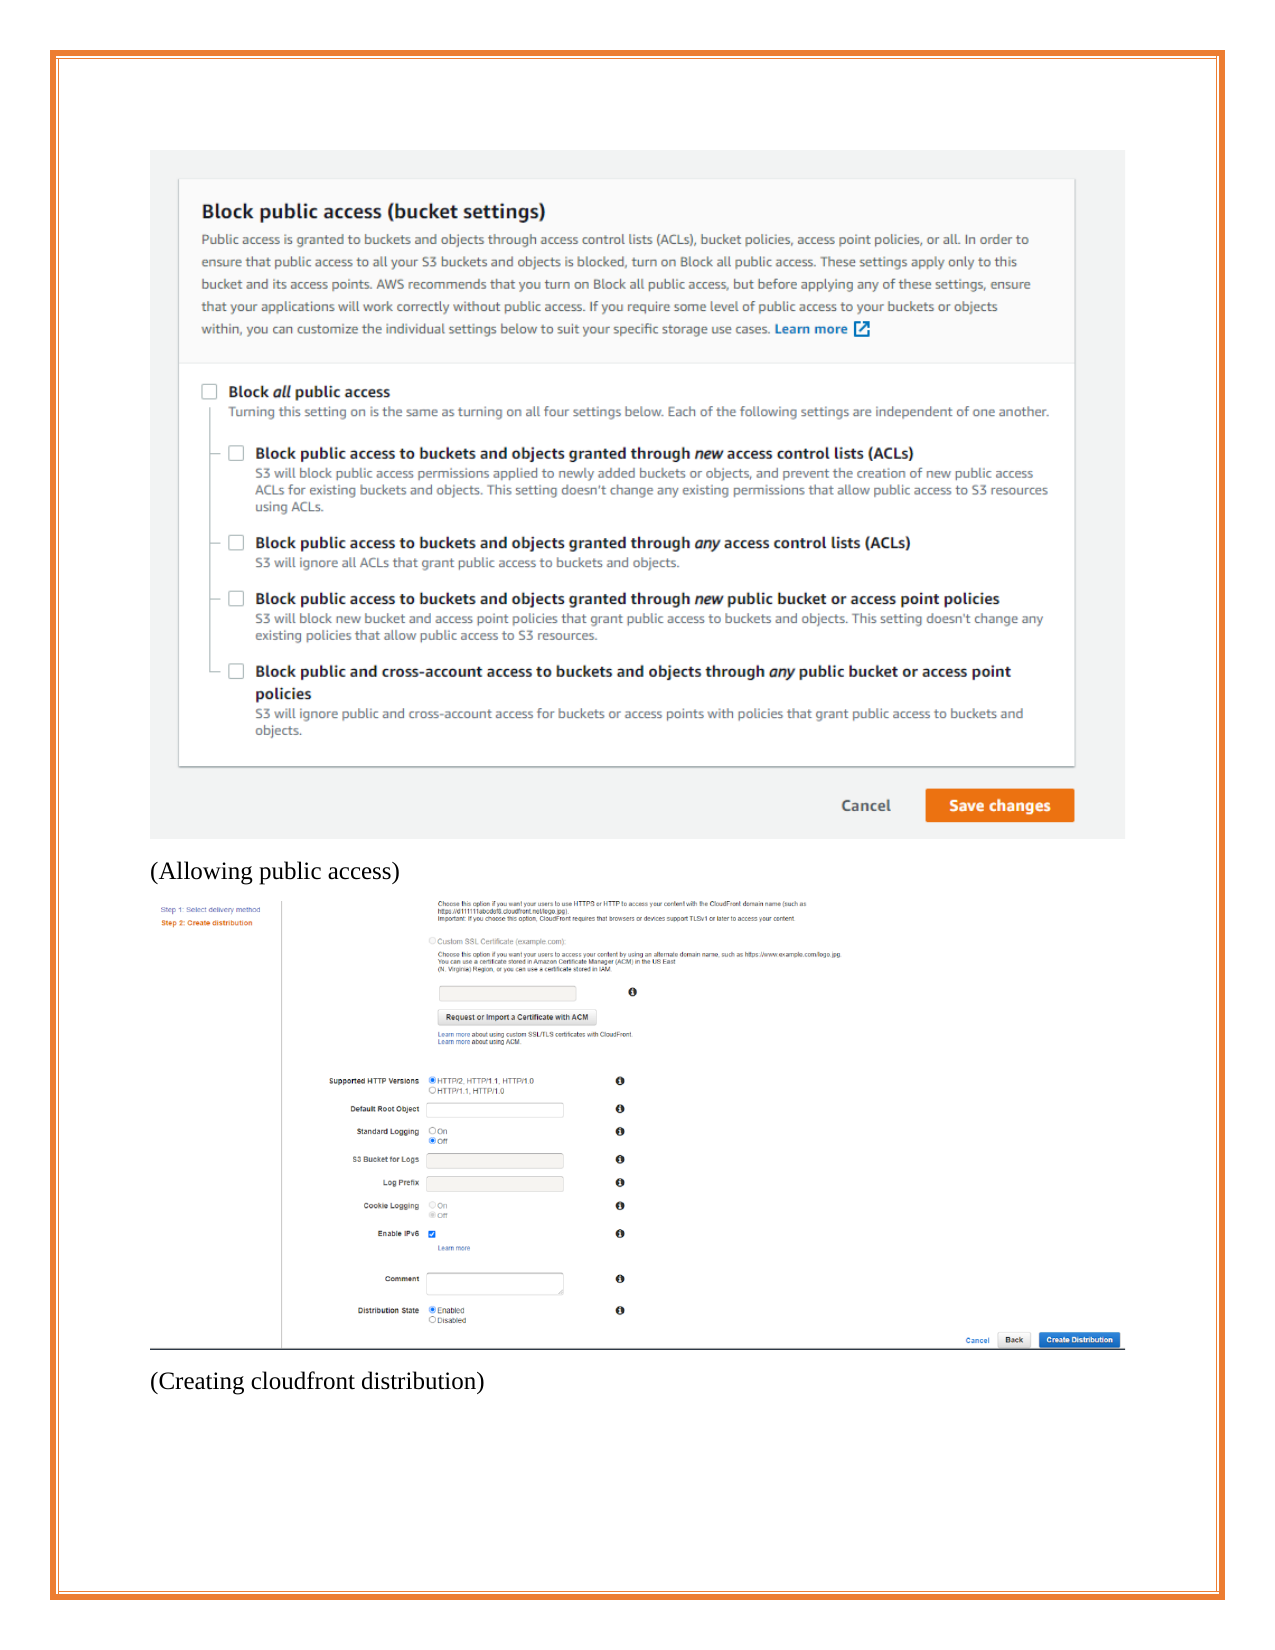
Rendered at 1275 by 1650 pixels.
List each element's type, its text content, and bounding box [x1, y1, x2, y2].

text (Allowing public access) [150, 856, 1125, 884]
picture [150, 150, 1125, 839]
text (Creating cloudfront distribution) [150, 1366, 1125, 1395]
picture [150, 901, 1125, 1350]
